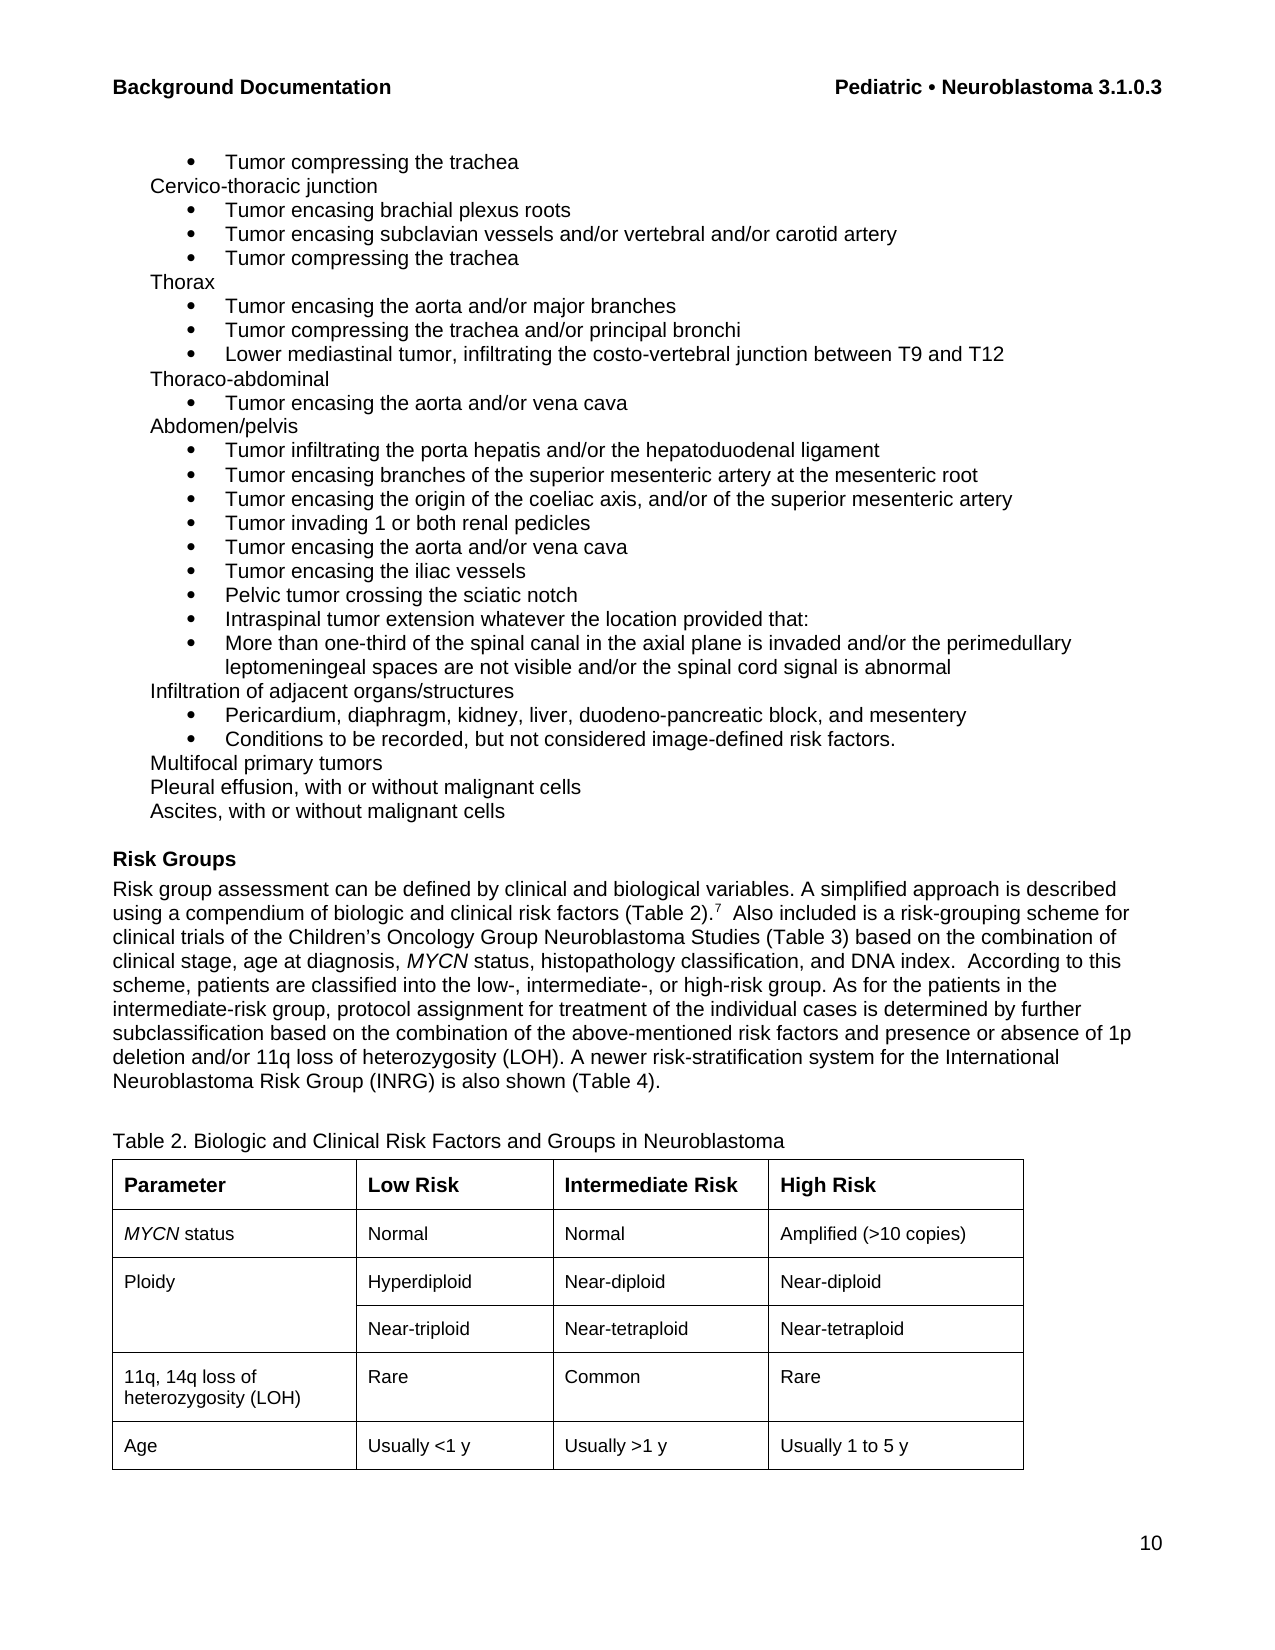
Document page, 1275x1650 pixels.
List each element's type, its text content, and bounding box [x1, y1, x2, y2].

table_header Parameter [113, 1160, 356, 1209]
table_cell Usually >1 y [554, 1422, 768, 1469]
list Tumor invading 1 or both renal pedicles [187, 511, 1162, 534]
list Tumor infiltrating the porta hepatis and/or the hepatoduodenal ligament [187, 438, 1162, 462]
text Cervico-thoracic junction [112, 174, 1162, 198]
list Tumor encasing the iliac vessels [187, 559, 1162, 583]
text Pleural effusion, with or without malignant cells [112, 775, 1162, 799]
table_cell Rare [769, 1353, 1023, 1421]
table_header Low Risk [357, 1160, 553, 1209]
table_cell Near-tetraploid [769, 1306, 1023, 1352]
table_cell Near-tetraploid [554, 1306, 768, 1352]
table_cell Usually <1 y [357, 1422, 553, 1469]
list Intraspinal tumor extension whatever the location provided that: [187, 607, 1162, 631]
text Ascites, with or without malignant cells [112, 799, 1162, 823]
table_cell MYCN status [113, 1210, 356, 1257]
list Tumor encasing branches of the superior mesenteric artery at the mesenteric root [187, 462, 1162, 486]
table_cell Near-triploid [357, 1306, 553, 1352]
table_cell Hyperdiploid [357, 1258, 553, 1304]
list Pelvic tumor crossing the sciatic notch [187, 583, 1162, 607]
table_cell Normal [357, 1210, 553, 1257]
list Tumor encasing the aorta and/or vena cava [187, 534, 1162, 559]
list Tumor encasing the aorta and/or major branches [187, 294, 1162, 318]
table_cell Common [554, 1353, 768, 1421]
table_cell 11q, 14q loss of heterozygosity (LOH) [113, 1353, 356, 1421]
list Pericardium, diaphragm, kidney, liver, duodeno-pancreatic block, and mesentery [187, 703, 1162, 727]
list Tumor encasing the origin of the coeliac axis, and/or of the superior mesenteric artery [187, 486, 1162, 511]
text Infiltration of adjacent organs/structures [112, 679, 1162, 703]
table_header Intermediate Risk [554, 1160, 768, 1209]
table_cell Near-diploid [769, 1258, 1023, 1304]
table_cell Normal [554, 1210, 768, 1257]
text Abdomen/pelvis [112, 414, 1162, 438]
list Tumor compressing the trachea [187, 150, 1162, 174]
text Multifocal primary tumors [112, 751, 1162, 775]
table_cell Near-diploid [554, 1258, 768, 1304]
text Risk group assessment can be defined by clinical and biological variables. A simplified approach is described using a compendium of biologic and clinical risk factors (Table 2).7 Also included is a risk-grouping scheme for clinical trials of the Children’s Oncology Group Neuroblastoma Studies (Table 3) based on the combination of clinical stage, age at diagnosis, MYCN status, histopathology classification, and DNA index. According to this scheme, patients are classified into the low-, intermediate-, or high-risk group. As for the patients in the intermediate-risk group, protocol assignment for treatment of the individual cases is determined by further subclassification based on the combination of the above-mentioned risk factors and presence or absence of 1p deletion and/or 11q loss of heterozygosity (LOH). A newer risk-stratification system for the International Neuroblastoma Risk Group (INRG) is also shown (Table 4). [112, 877, 1162, 1093]
list More than one-third of the spinal canal in the axial plane is invaded and/or the perimedullary leptomeningeal spaces are not visible and/or the spinal cord signal is abnormal [187, 631, 1162, 679]
table_cell Usually 1 to 5 y [769, 1422, 1023, 1469]
list Tumor compressing the trachea and/or principal bronchi [187, 318, 1162, 342]
table_cell Ploidy [113, 1258, 356, 1352]
text Thorax [112, 270, 1162, 294]
list Lower mediastinal tumor, infiltrating the costo-vertebral junction between T9 and T12 [187, 342, 1162, 366]
list Tumor encasing brachial plexus roots [187, 198, 1162, 222]
table_cell Amplified (>10 copies) [769, 1210, 1023, 1257]
list Tumor encasing subclavian vessels and/or vertebral and/or carotid artery [187, 222, 1162, 246]
text Thoraco-abdominal [112, 366, 1162, 390]
text Table 2. Biologic and Clinical Risk Factors and Groups in Neuroblastoma [112, 1129, 1162, 1153]
list Tumor encasing the aorta and/or vena cava [187, 390, 1162, 414]
list Conditions to be recorded, but not considered image-defined risk factors. [187, 727, 1162, 751]
table_header High Risk [769, 1160, 1023, 1209]
table_cell Rare [357, 1353, 553, 1421]
list Tumor compressing the trachea [187, 246, 1162, 270]
subtitle Risk Groups [112, 847, 1162, 871]
table_cell Age [113, 1422, 356, 1469]
